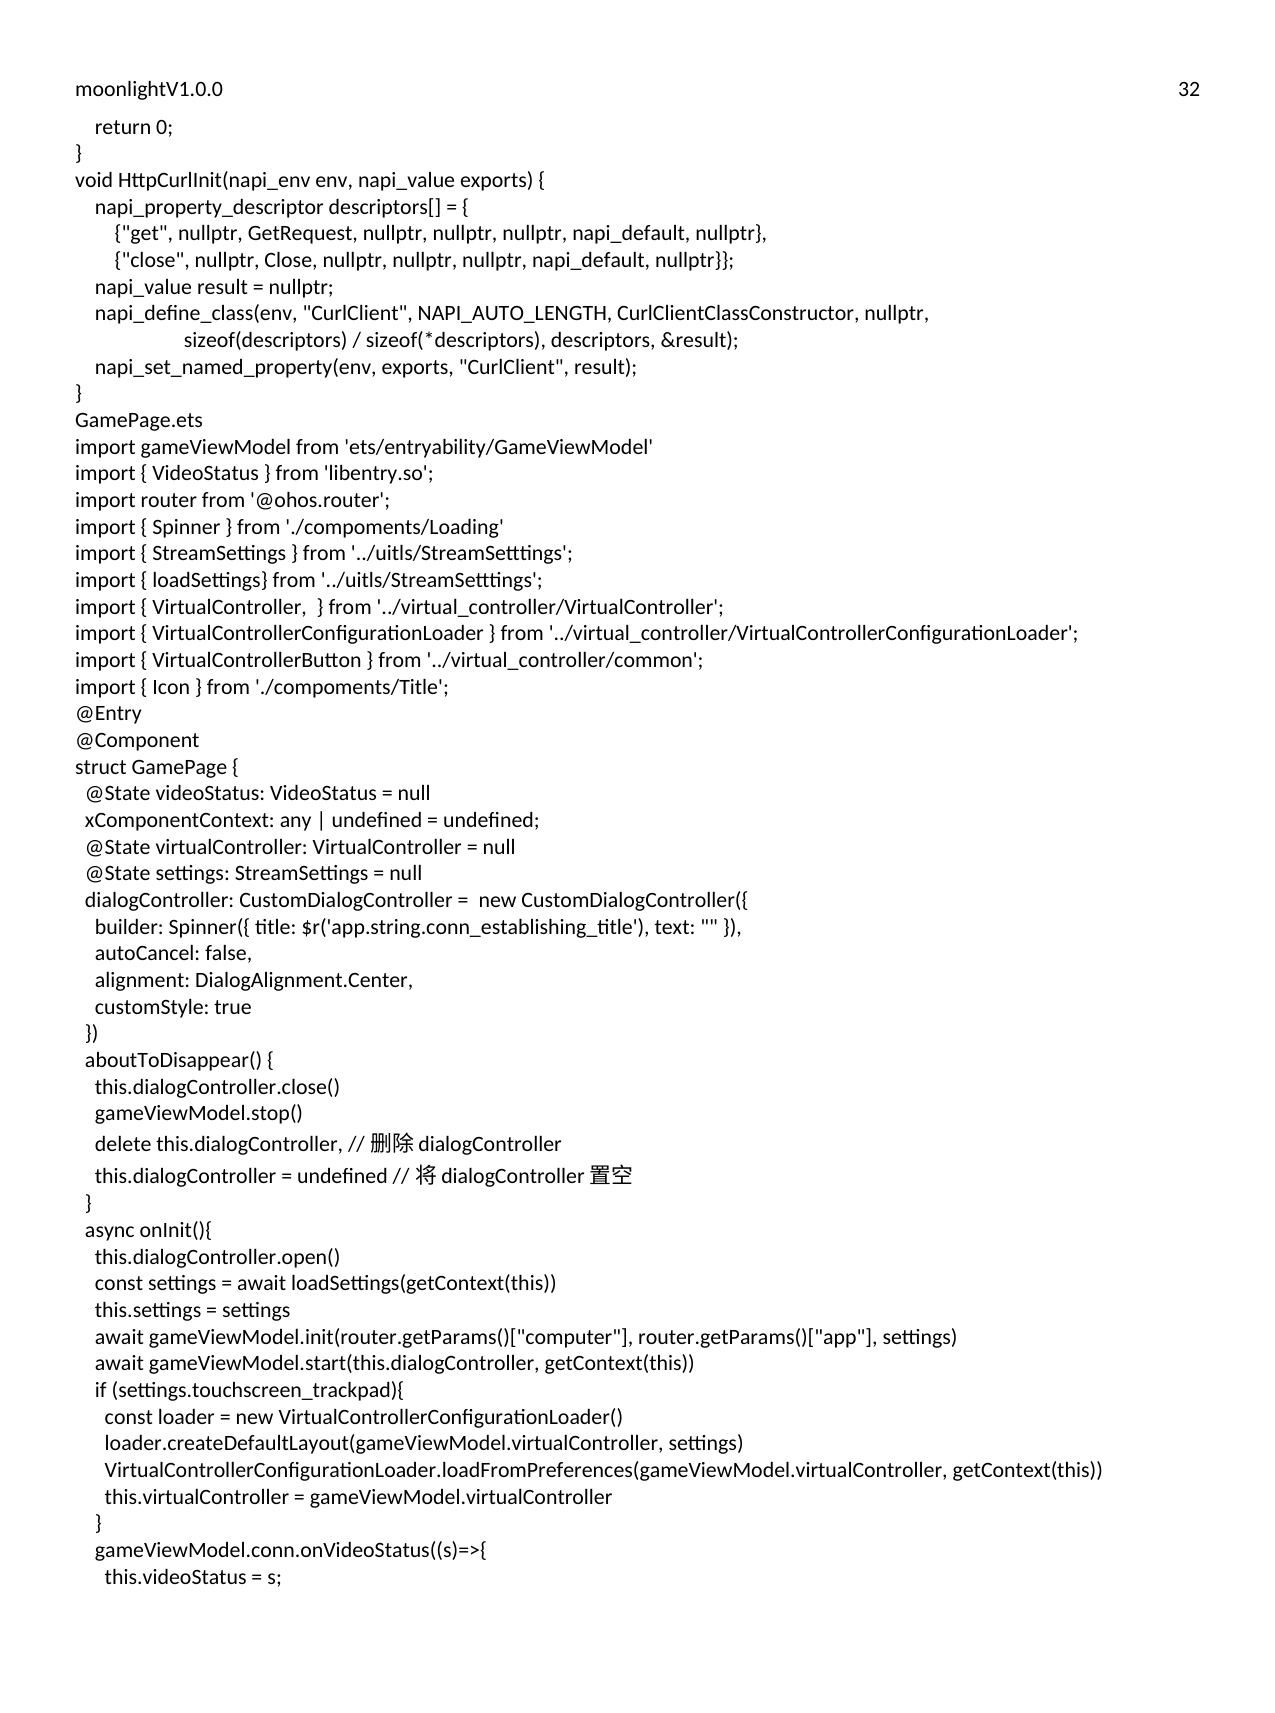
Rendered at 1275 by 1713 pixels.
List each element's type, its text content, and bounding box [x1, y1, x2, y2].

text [75, 566, 1200, 1589]
text GamePage.ets [75, 406, 1200, 433]
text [75, 113, 1200, 406]
text import gameViewModel from 'ets/entryability/GameViewModel' import { VideoStatus } from 'libentry.so'; import router from '@ohos.router'; import { Spinner } from './compoments/Loading' import { StreamSettings } from '../uitls/StreamSetttings'; [75, 433, 1200, 566]
